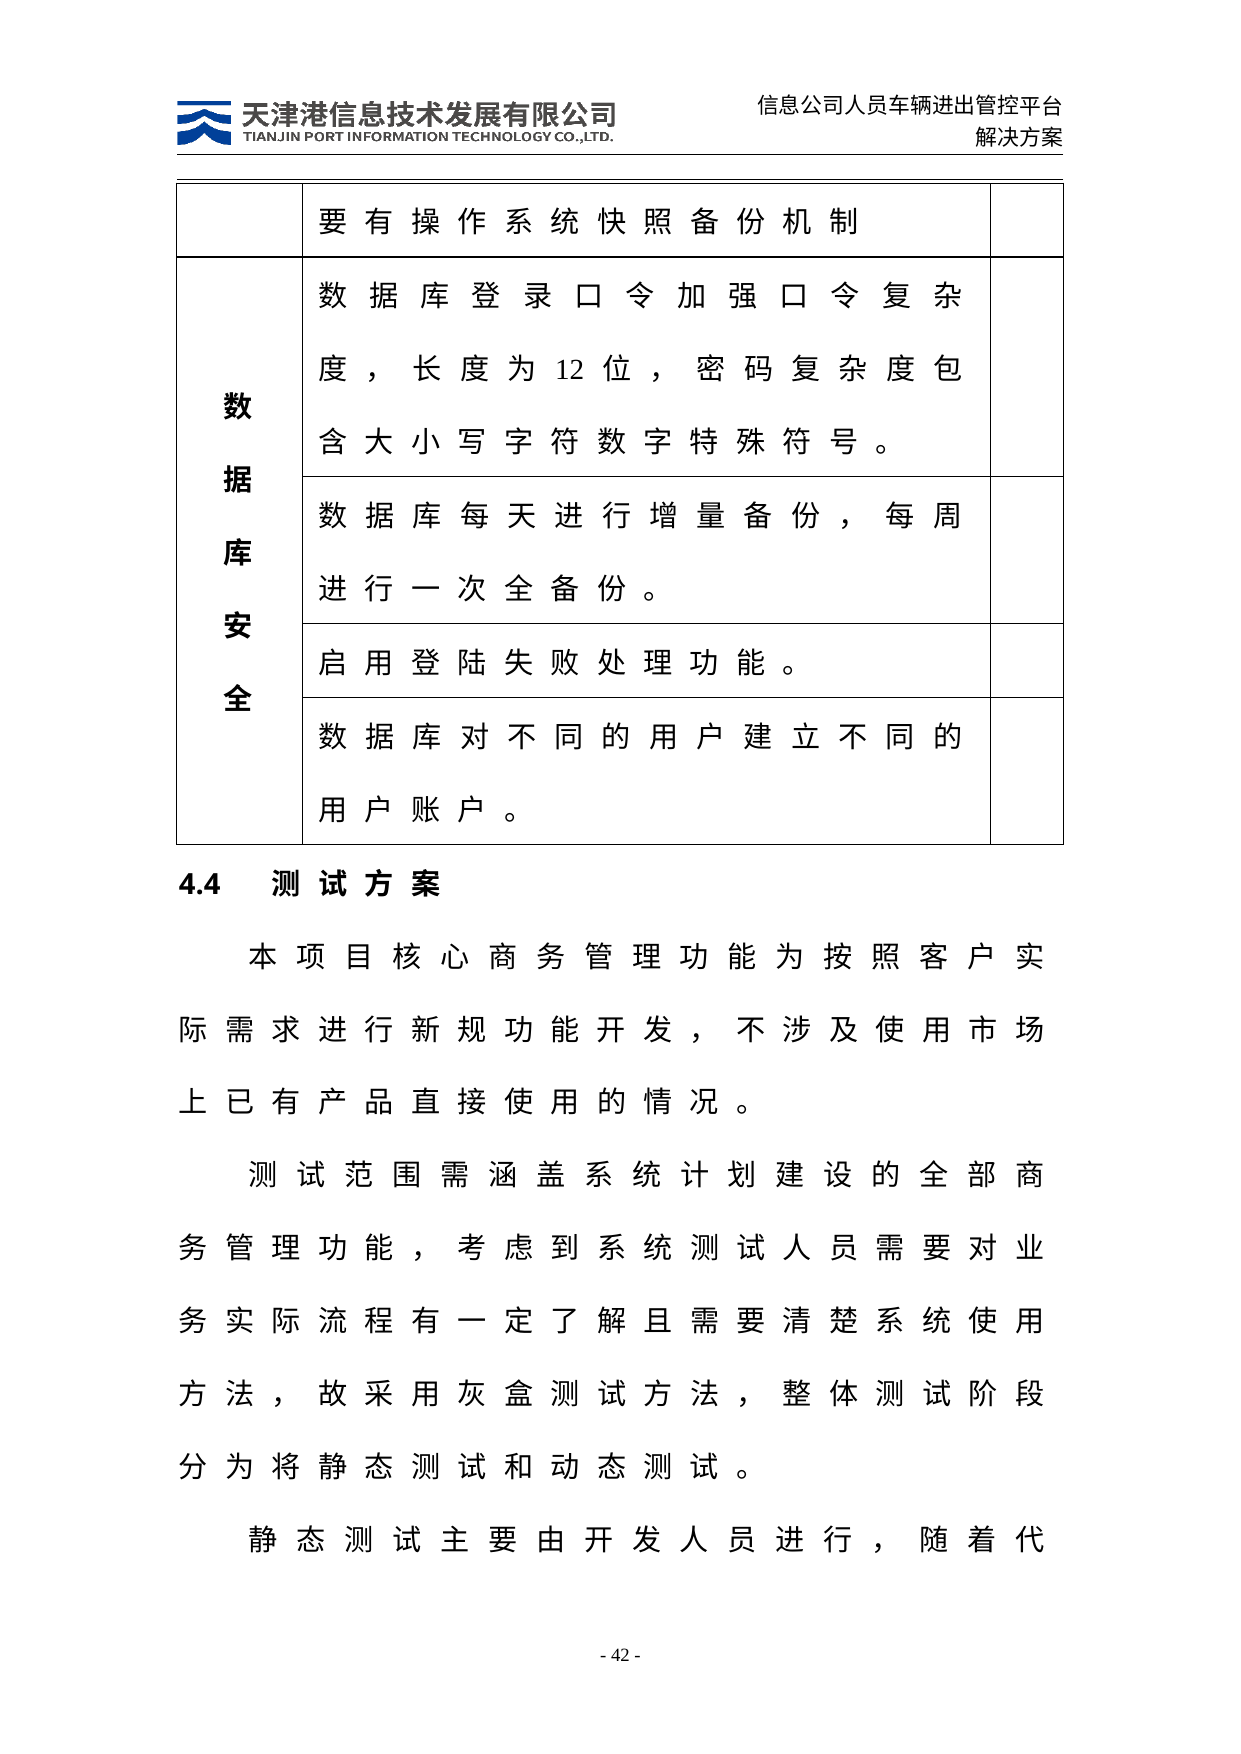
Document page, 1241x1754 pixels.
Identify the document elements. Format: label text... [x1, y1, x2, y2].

text 测试范围需涵盖系统计划建设的全部商务管理功能，考虑到系统测试人员需要对业务实际流程有一定了解且需要清楚系统使用方法，故采用灰盒测试方法，整体测试阶段分为将静态测试和动态测试。 [179, 1137, 1061, 1501]
table_cell [991, 624, 1063, 697]
table_cell [991, 477, 1063, 623]
table_cell 启用登陆失败处理功能。 [303, 624, 990, 697]
table_cell [991, 698, 1063, 844]
picture [177, 101, 615, 145]
text 静态测试主要由开发人员进行，随着代码实现进度同步进行，在程序代码未运行的状态下，检查软件的表示和预期实现效果是否一致，是否存在冲突或歧义，在此阶段纠正软件系统在描述、表示和规格上的错误，为动态测试的前置条件。 [179, 1501, 1061, 1574]
table_cell [991, 184, 1063, 256]
table_cell 数据库每天进行增量备份，每周进行一次全备份。 [303, 477, 990, 623]
subtitle 测试方案 [179, 845, 1061, 918]
text 本项目核心商务管理功能为按照客户实际需求进行新规功能开发，不涉及使用市场上已有产品直接使用的情况。 [179, 918, 1061, 1137]
table_cell 数据库对不同的用户建立不同的用户账户。 [303, 698, 990, 844]
table_cell 数据库 安全 [177, 258, 302, 844]
table_cell 要有操作系统快照备份机制 [303, 184, 990, 256]
table_cell 数据库登录口令加强口令复杂度，长度为12位，密码复杂度包含大小写字符数字特殊符号。 [303, 258, 990, 476]
table_cell [991, 258, 1063, 476]
